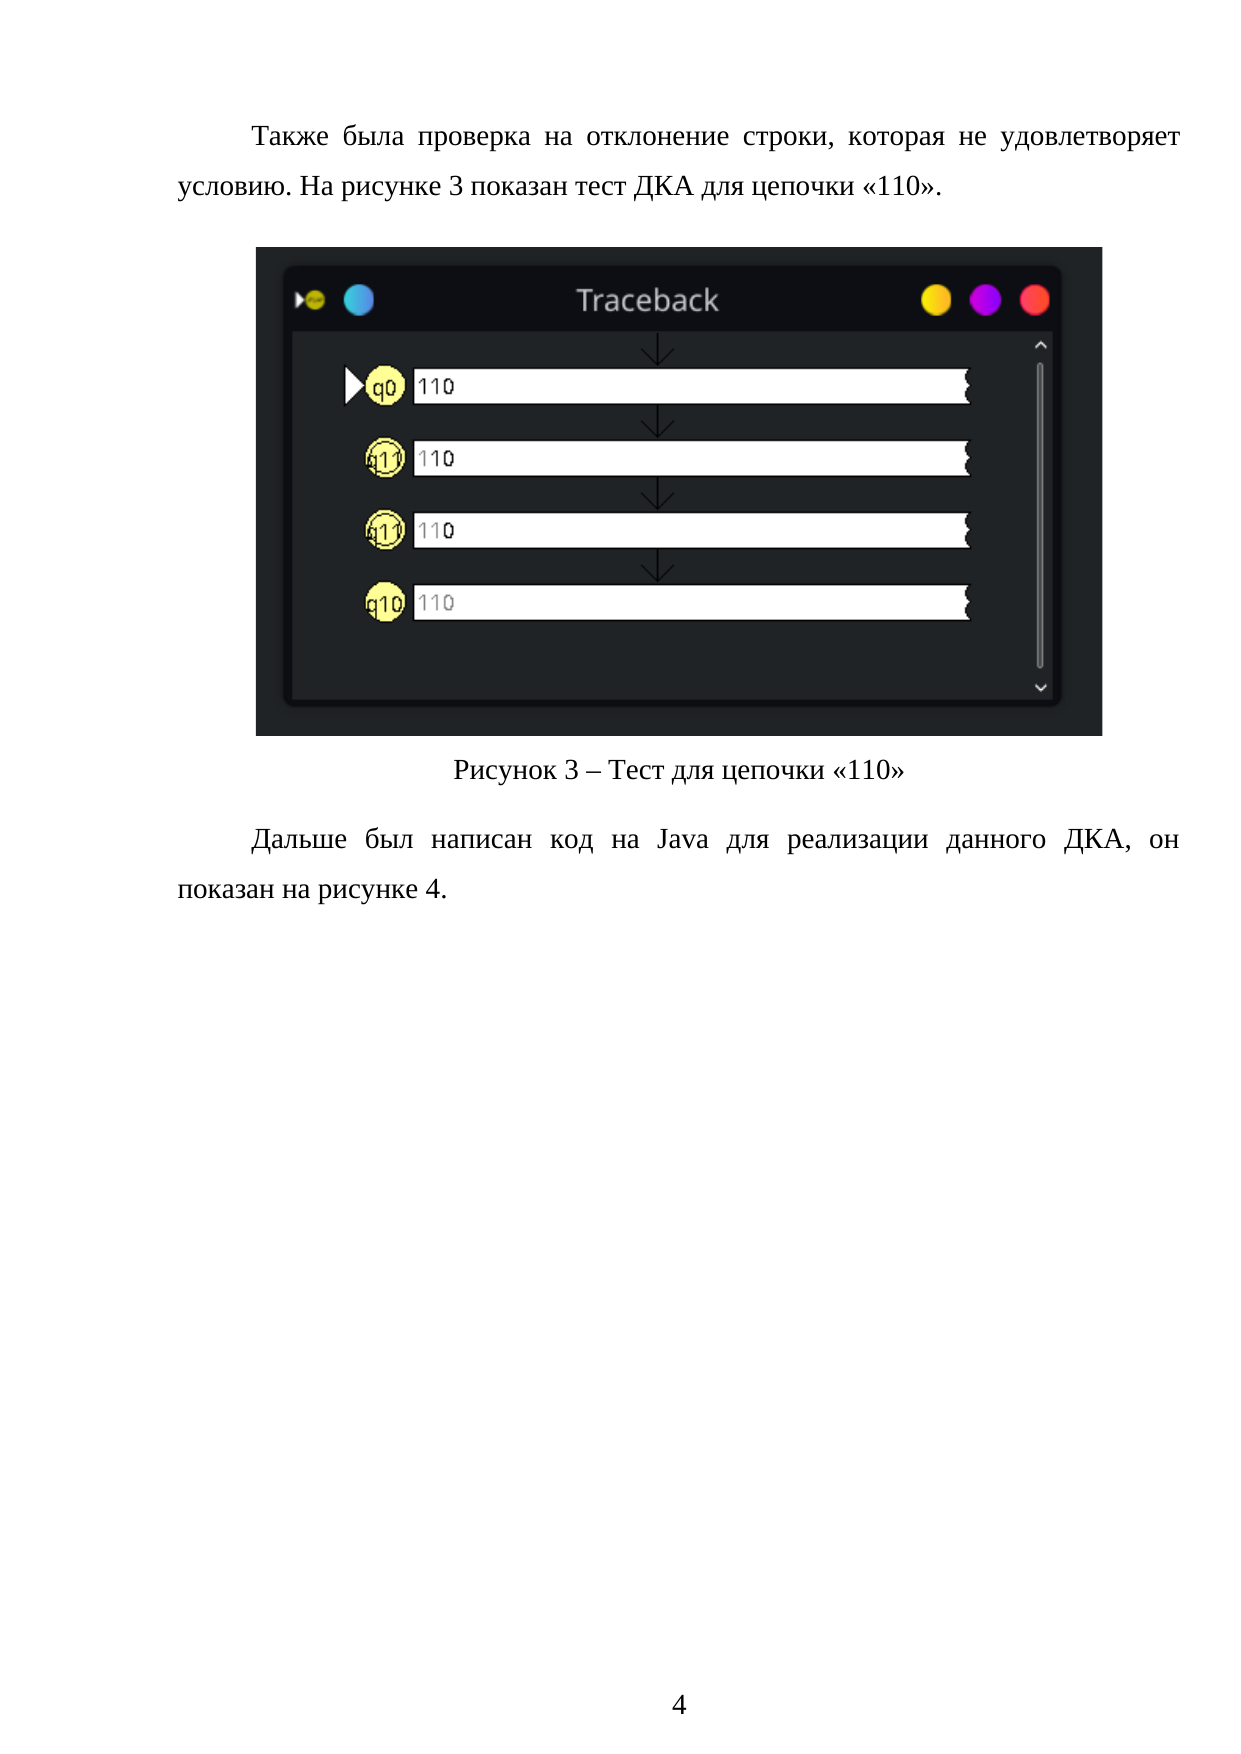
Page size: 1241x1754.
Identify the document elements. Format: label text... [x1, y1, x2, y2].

text Также была проверка на отклонение строки, которая не удовлетворяет условию. На рисунке 3 показан тест ДКА для цепочки «110». [177, 118, 1181, 202]
text Дальше был написан код на Java для реализации данного ДКА, он показан на рисунке 4. [177, 821, 1181, 905]
text Рисунок 3 – Тест для цепочки «110» [177, 752, 1181, 786]
